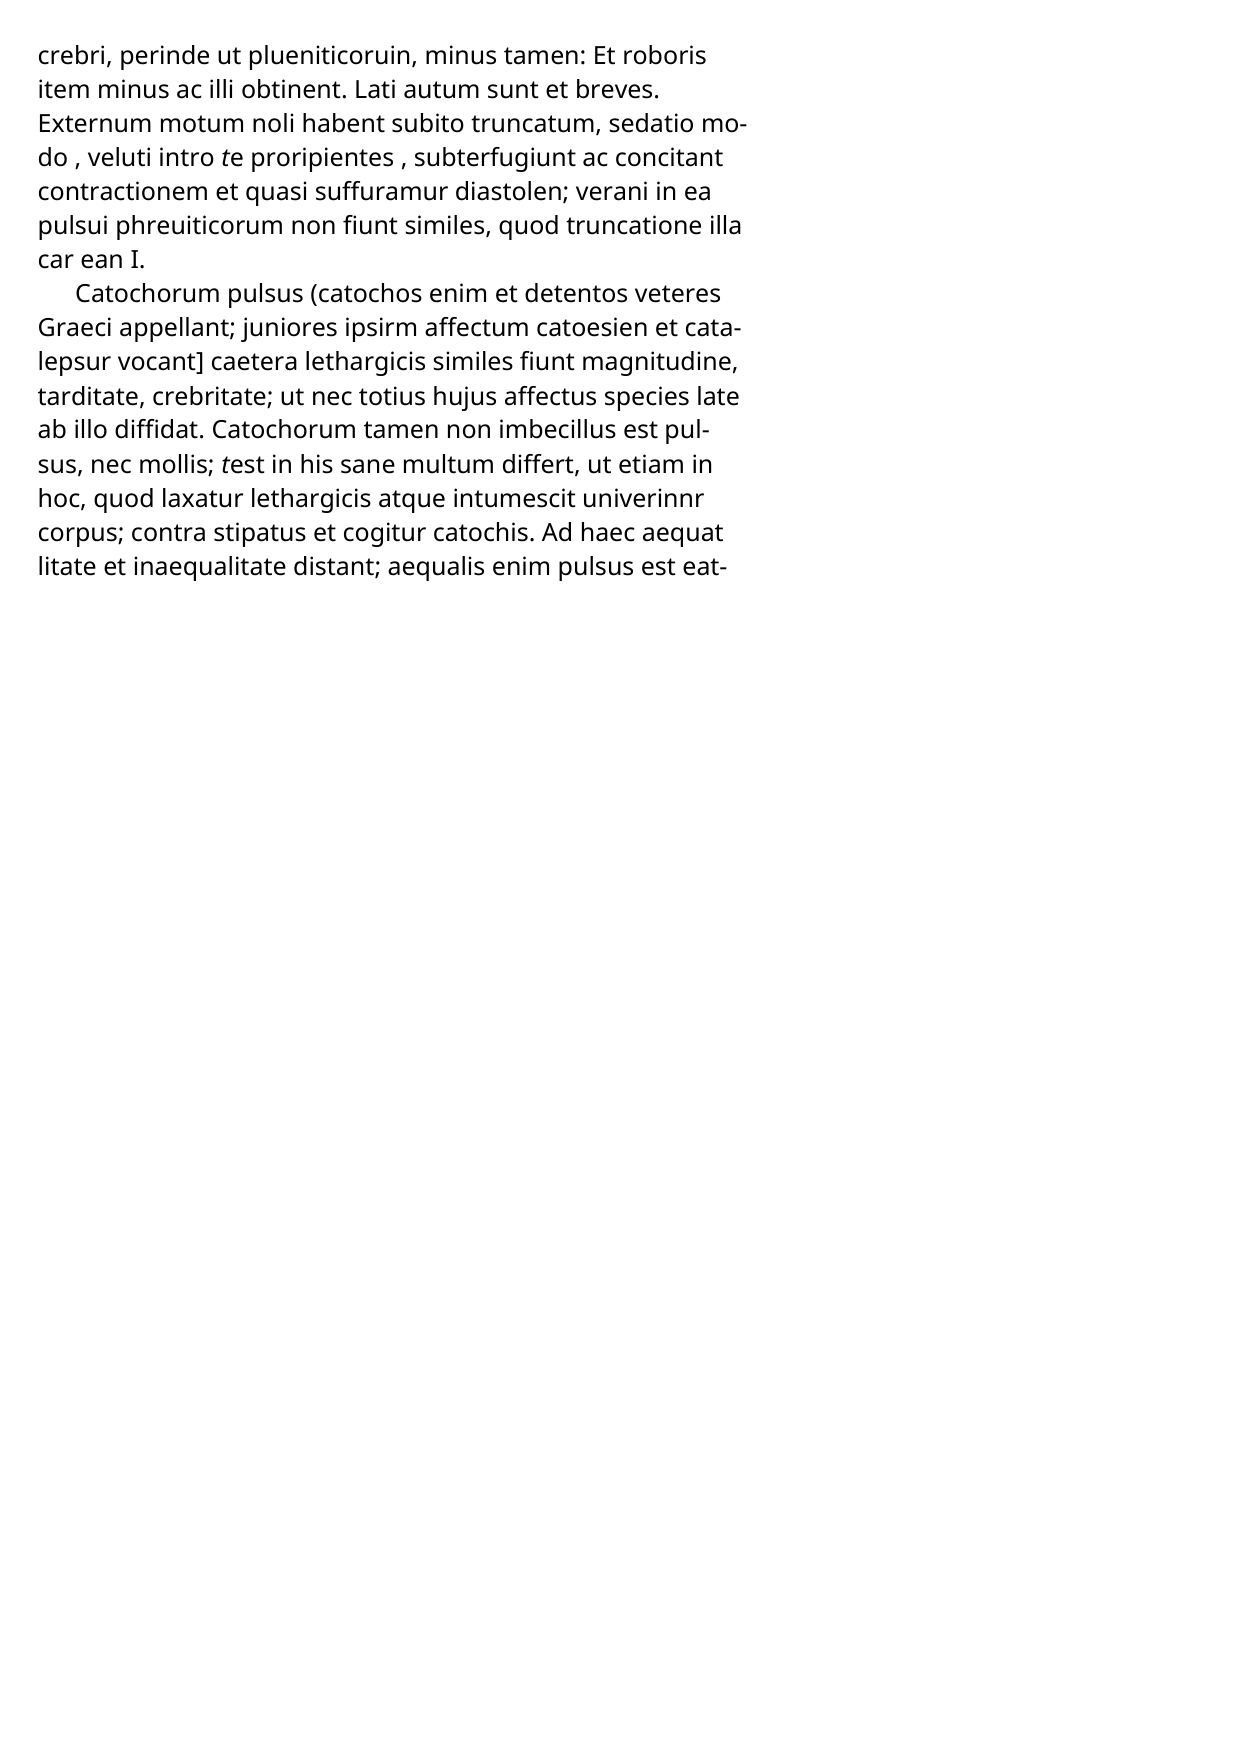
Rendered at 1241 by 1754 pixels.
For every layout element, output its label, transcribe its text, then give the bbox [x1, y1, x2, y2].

text Catochorum pulsus (catochos enim et detentos veteres Graeci appellant; juniores ipsirm affectum catoesien et cata- lepsur vocant] caetera lethargicis similes fiunt magnitudine, tarditate, crebritate; ut nec totius hujus affectus species late ab illo diffidat. Catochorum tamen non imbecillus est pul- sus, nec mollis; test in his sane multum differt, ut etiam in hoc, quod laxatur lethargicis atque intumescit univerinnr corpus; contra stipatus et cogitur catochis. Ad haec aequat litate et inaequalitate distant; aequalis enim pulsus est eat- [37, 276, 1203, 582]
text crebri, perinde ut plueniticoruin, minus tamen: Et roboris item minus ac illi obtinent. Lati autum sunt et breves. Externum motum noli habent subito truncatum, sedatio mo- do , veluti intro te proripientes , subterfugiunt ac concitant contractionem et quasi suffuramur diastolen; verani in ea pulsui phreuiticorum non fiunt similes, quod truncatione illa car ean I. [37, 37, 1203, 276]
